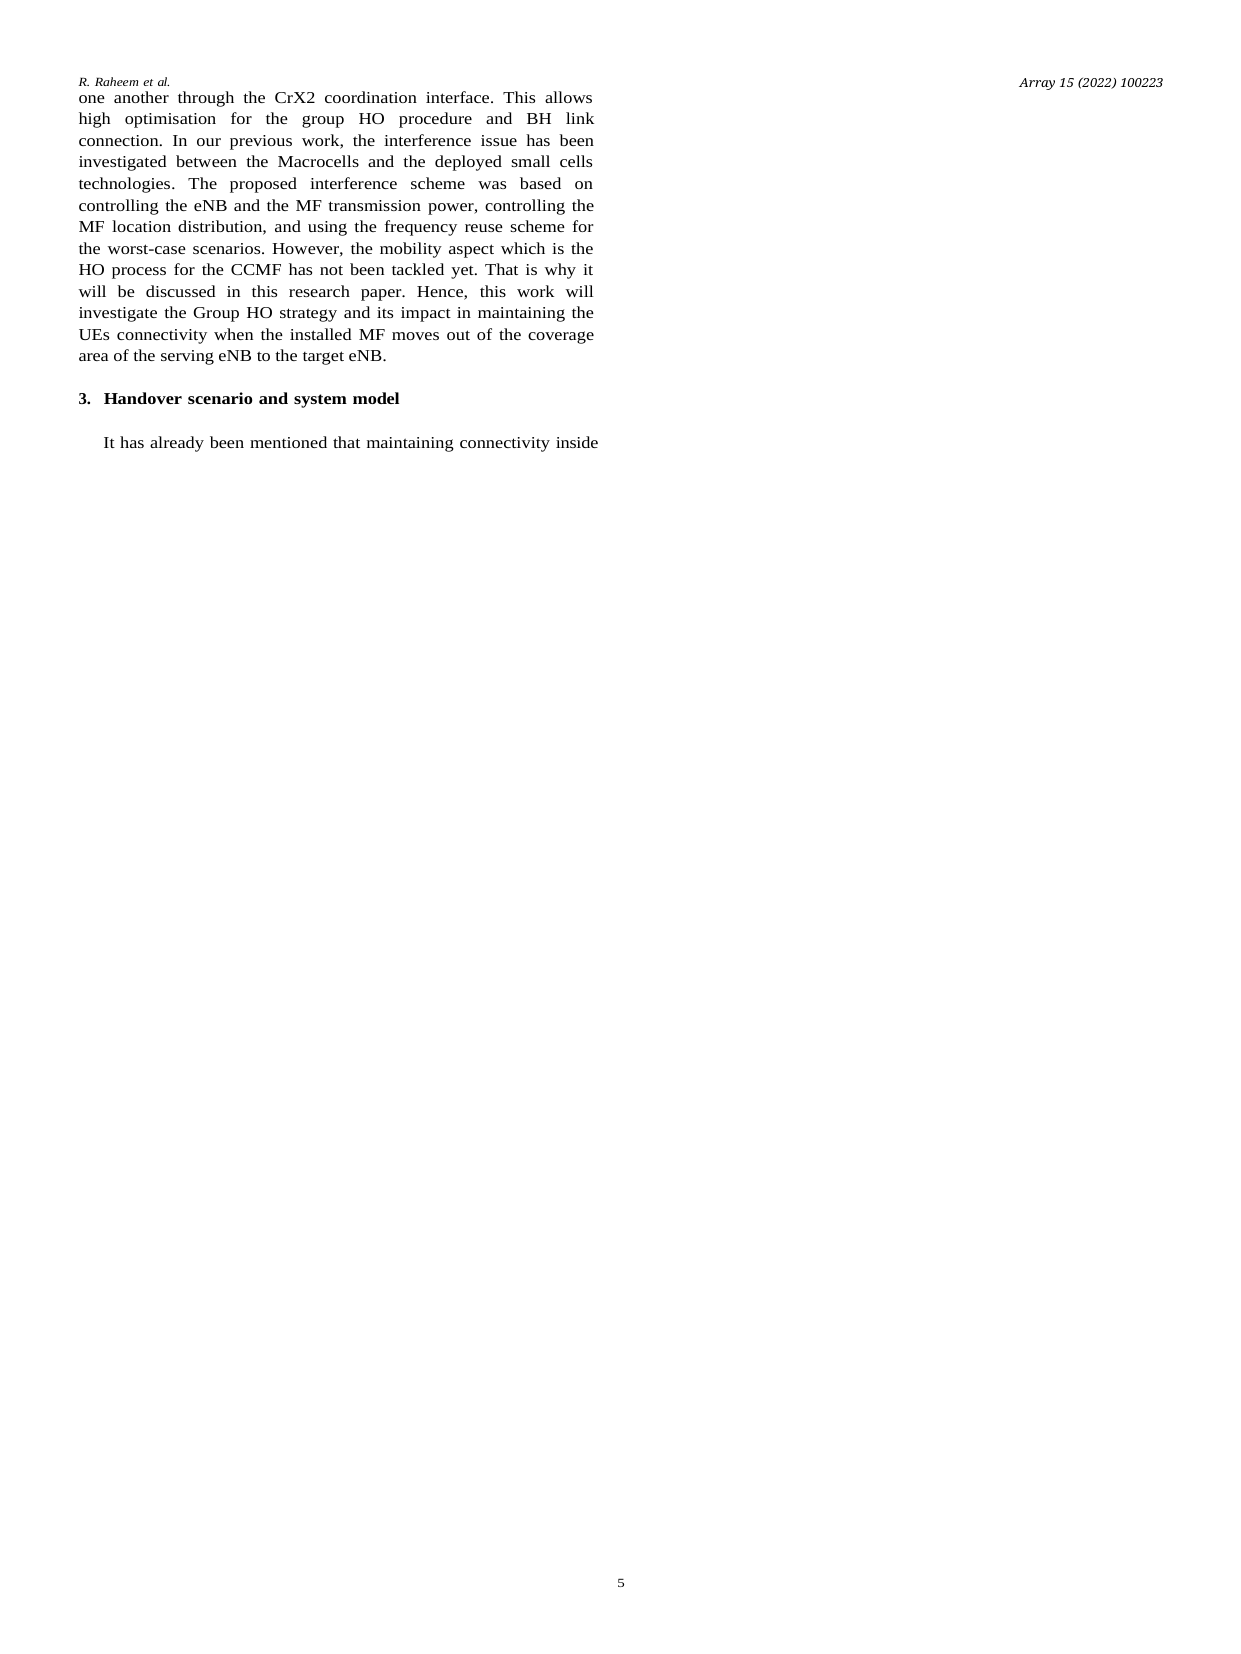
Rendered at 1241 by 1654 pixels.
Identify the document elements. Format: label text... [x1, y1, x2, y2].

subtitle Handover scenario and system model [78, 389, 605, 408]
text one another through the CrX2 coordination interface. This allows high optimisation for the group HO procedure and BH link connection. In our previous work, the interference issue has been investigated between the Macrocells and the deployed small cells technologies. The proposed interference scheme was based on controlling the eNB and the MF transmission power, controlling the MF location distribution, and using the frequency reuse scheme for the worst-case scenarios. However, the mobility aspect which is the HO process for the CCMF has not been tackled yet. That is why it will be discussed in this research paper. Hence, this work will investigate the Group HO strategy and its impact in maintaining the UEs connectivity when the installed MF moves out of the coverage area of the serving eNB to the target eNB. [78, 87, 594, 365]
text It has already been mentioned that maintaining connectivity inside [103, 432, 605, 452]
